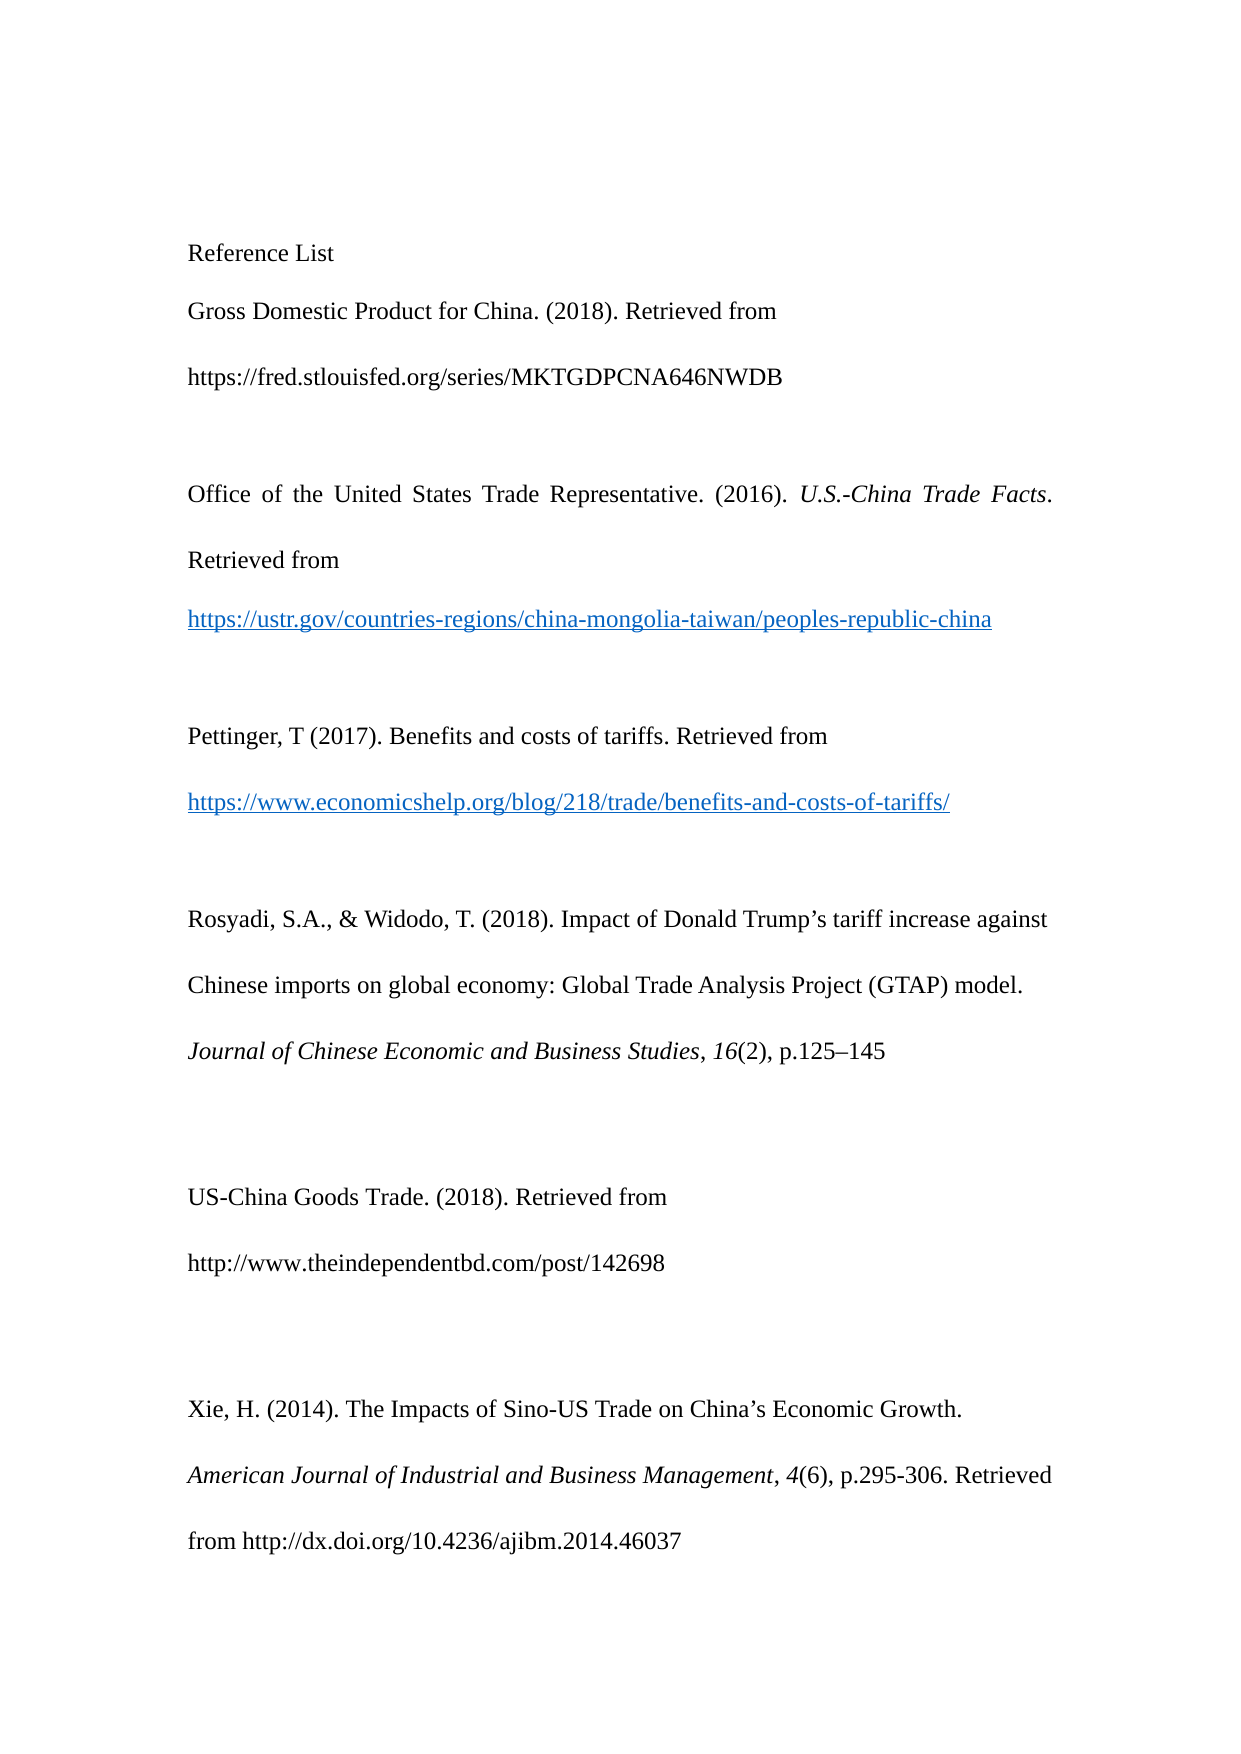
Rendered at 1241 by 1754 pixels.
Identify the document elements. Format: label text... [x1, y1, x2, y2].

text Gross Domestic Product for China. (2018). Retrieved from https://fred.stlouisfed.org/series/MKTGDPCNA646NWDB [187, 289, 1053, 399]
text Xie, H. (2014). The Impacts of Sino-US Trade on China’s Economic Growth. American Journal of Industrial and Business Management, 4(6), p.295-306. Retrieved from http://dx.doi.org/10.4236/ajibm.2014.46037 [187, 1386, 1053, 1562]
text Pettinger, T (2017). Benefits and costs of tariffs. Retrieved from https://www.economicshelp.org/blog/218/trade/benefits-and-costs-of-tariffs/ [187, 713, 1053, 823]
text Rosyadi, S.A., & Widodo, T. (2018). Impact of Donald Trump’s tariff increase against Chinese imports on global economy: Global Trade Analysis Project (GTAP) model. Journal of Chinese Economic and Business Studies, 16(2), p.125–145 [187, 896, 1053, 1072]
text Office of the United States Trade Representative. (2016). U.S.-China Trade Facts. Retrieved from [187, 472, 1053, 582]
text US-China Goods Trade. (2018). Retrieved from http://www.theindependentbd.com/post/142698 [187, 1174, 1053, 1284]
text Reference List [187, 230, 1053, 274]
text https://ustr.gov/countries-regions/china-mongolia-taiwan/peoples-republic-china [187, 596, 1053, 640]
